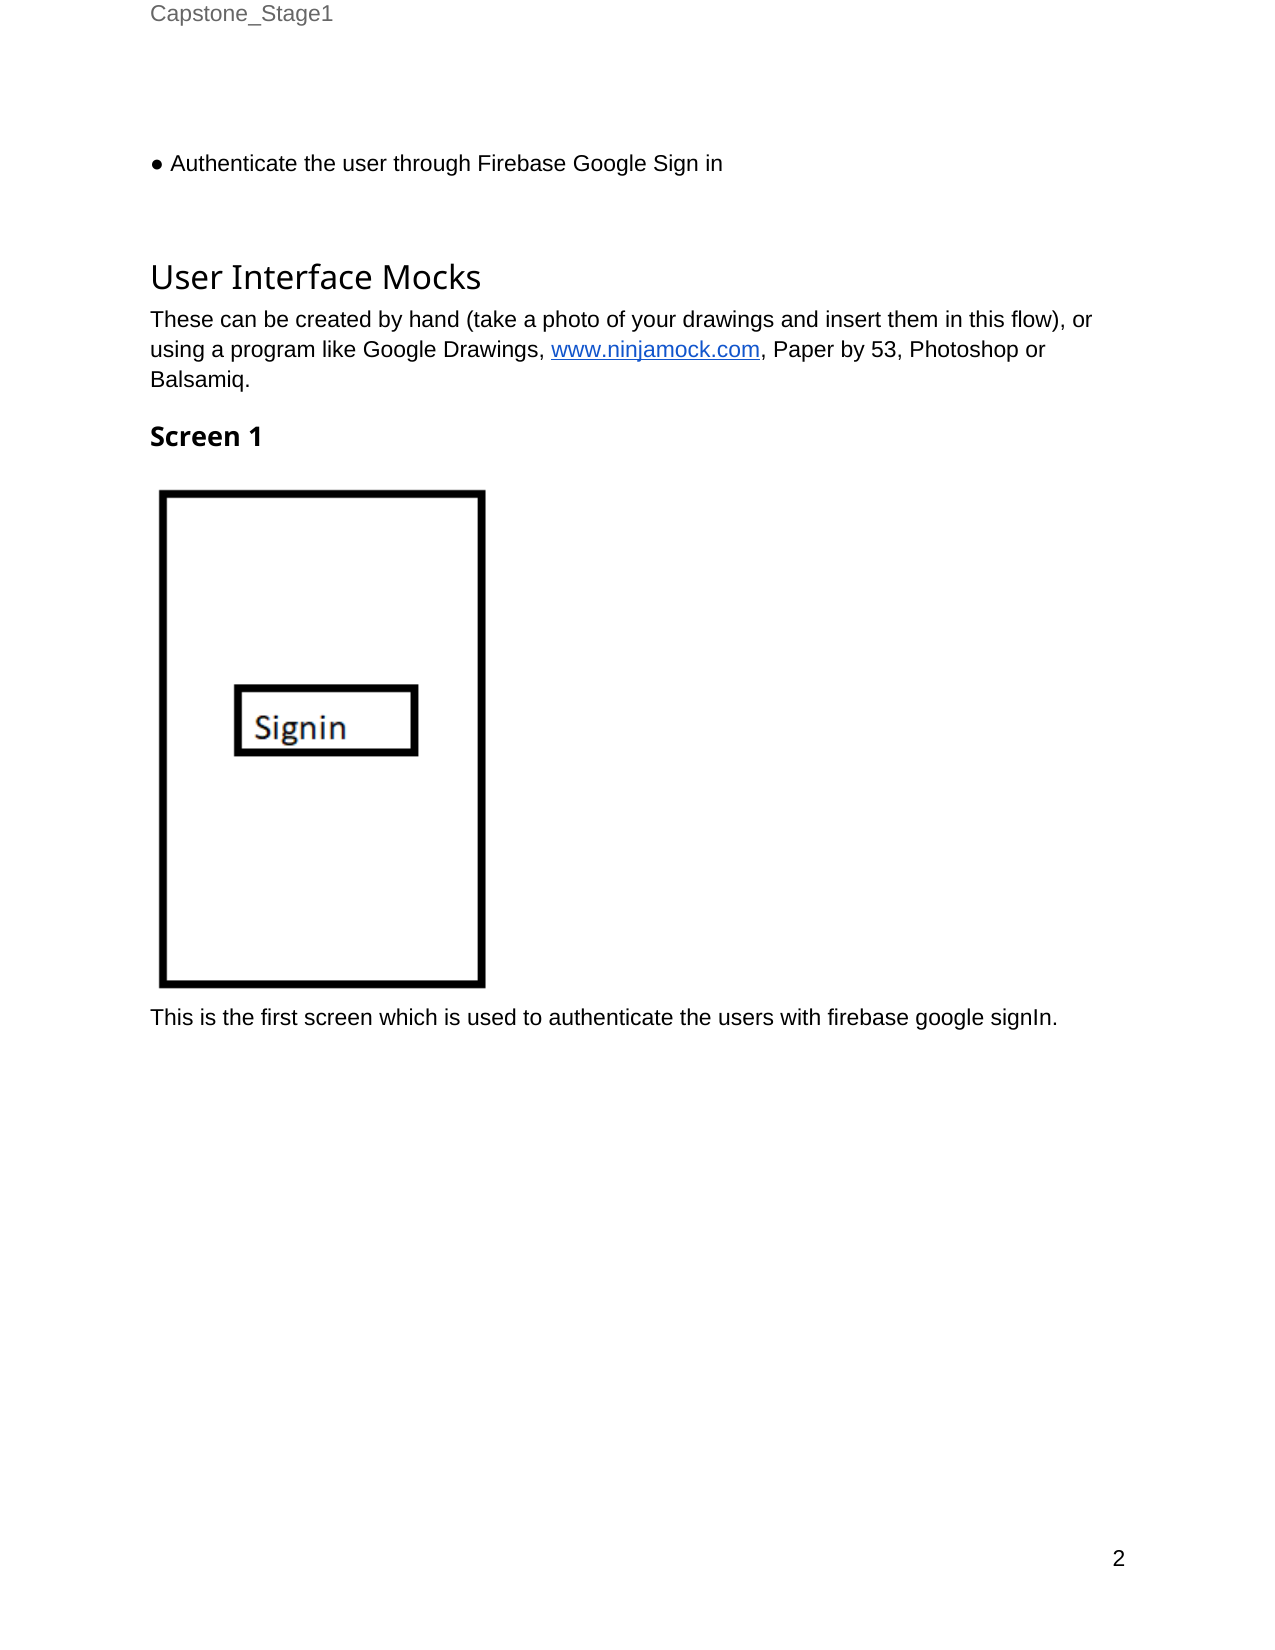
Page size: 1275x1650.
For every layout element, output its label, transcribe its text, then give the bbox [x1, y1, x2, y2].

subtitle User Interface Mocks [150, 254, 1125, 299]
picture [150, 459, 503, 1001]
subtitle Screen 1 [150, 417, 1125, 454]
text These can be created by hand (take a photo of your drawings and insert them in this flow), or using a program like Google Drawings, www.ninjamock.com, Paper by 53, Photoshop or Balsamiq. [150, 306, 1125, 393]
text This is the first screen which is used to authenticate the users with firebase google signIn. [150, 1004, 1125, 1031]
text ● Authenticate the user through Firebase Google Sign in [150, 150, 1125, 176]
